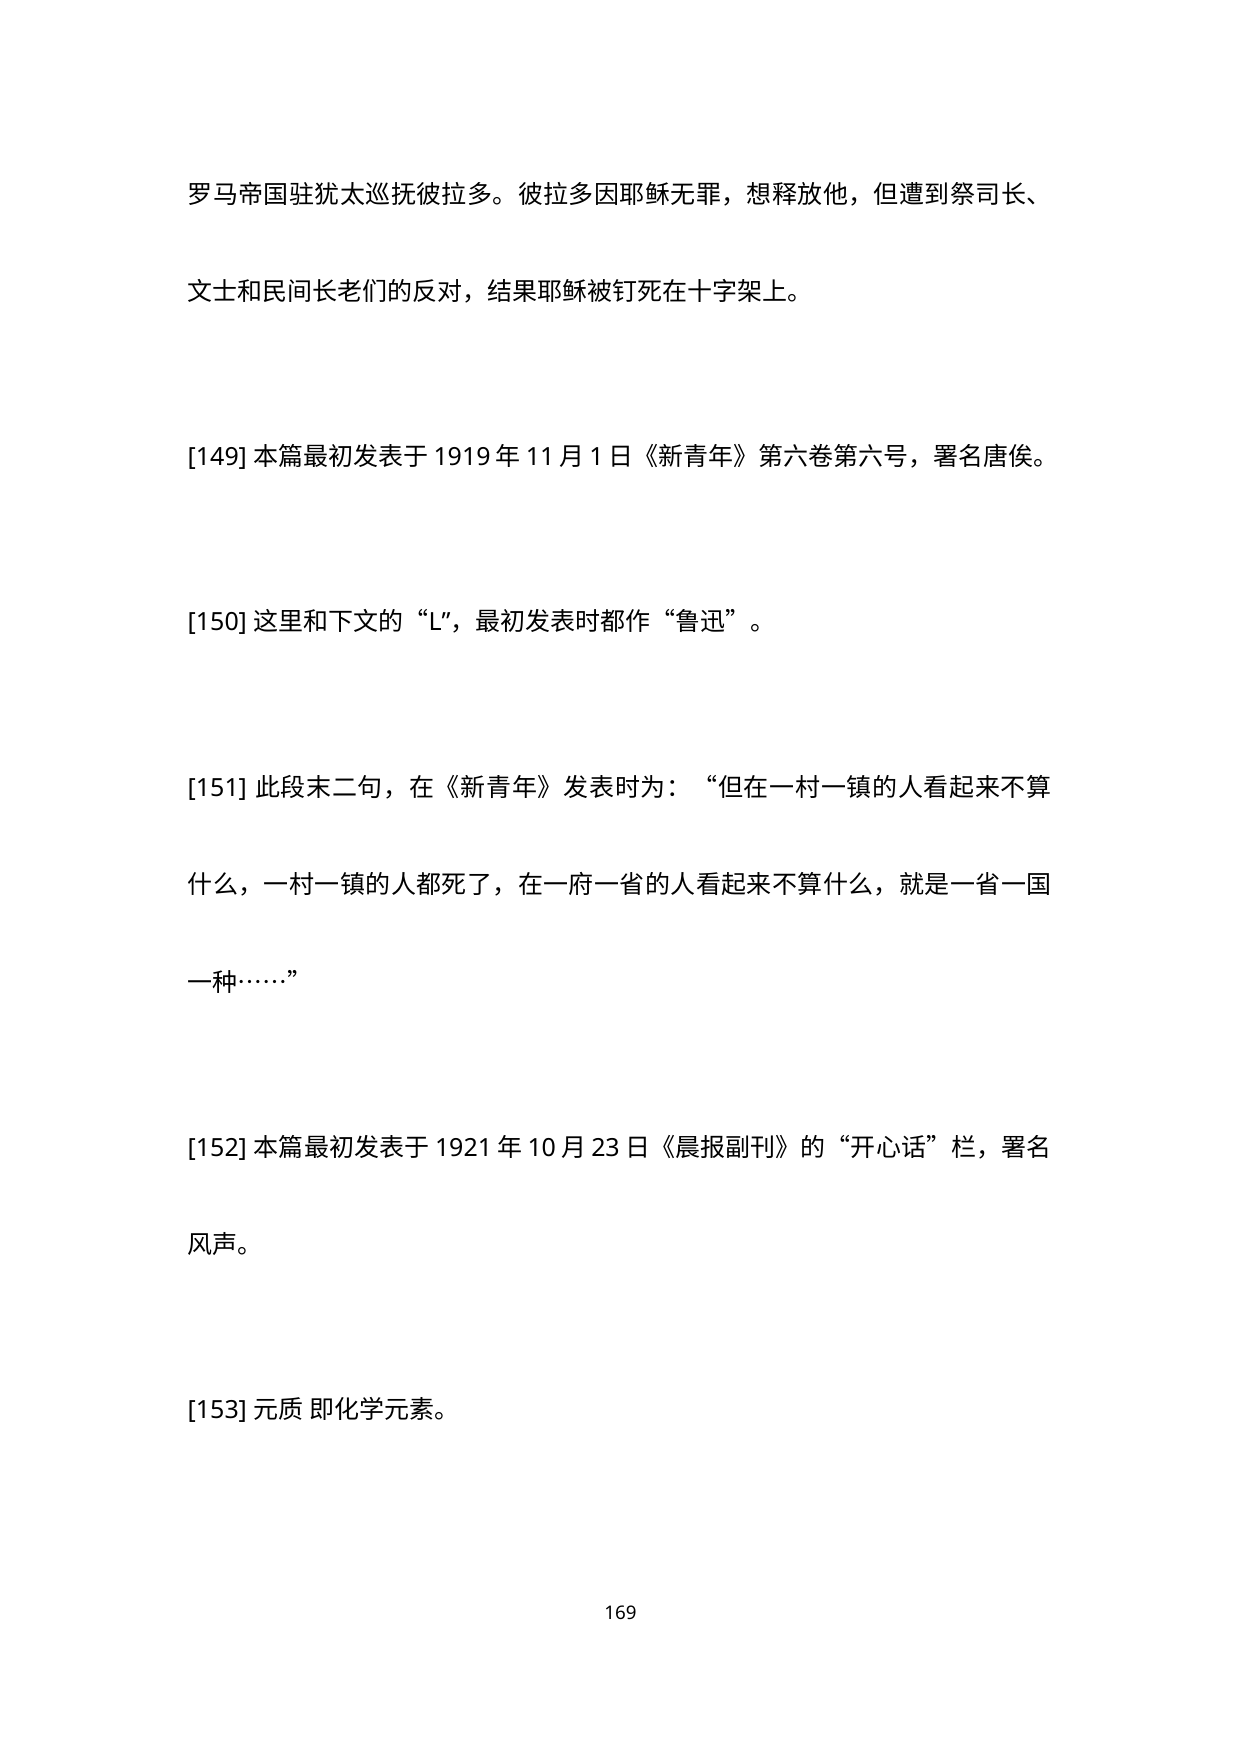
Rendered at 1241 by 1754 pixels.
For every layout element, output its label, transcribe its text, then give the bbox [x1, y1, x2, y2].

text [151] 此段末二句，在《新青年》发表时为：“但在一村一镇的人看起来不算什么，一村一镇的人都死了，在一府一省的人看起来不算什么，就是一省一国一种……” [187, 753, 1053, 1013]
text [149] 本篇最初发表于1919年11月1日《新青年》第六卷第六号，署名唐俟。 [187, 422, 1053, 487]
text [153] 元质 即化学元素。 [187, 1375, 1053, 1440]
text [150] 这里和下文的“L”，最初发表时都作“鲁迅”。 [187, 587, 1053, 652]
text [187, 160, 1053, 322]
text [152] 本篇最初发表于1921年10月23日《晨报副刊》的“开心话”栏，署名风声。 [187, 1113, 1053, 1275]
